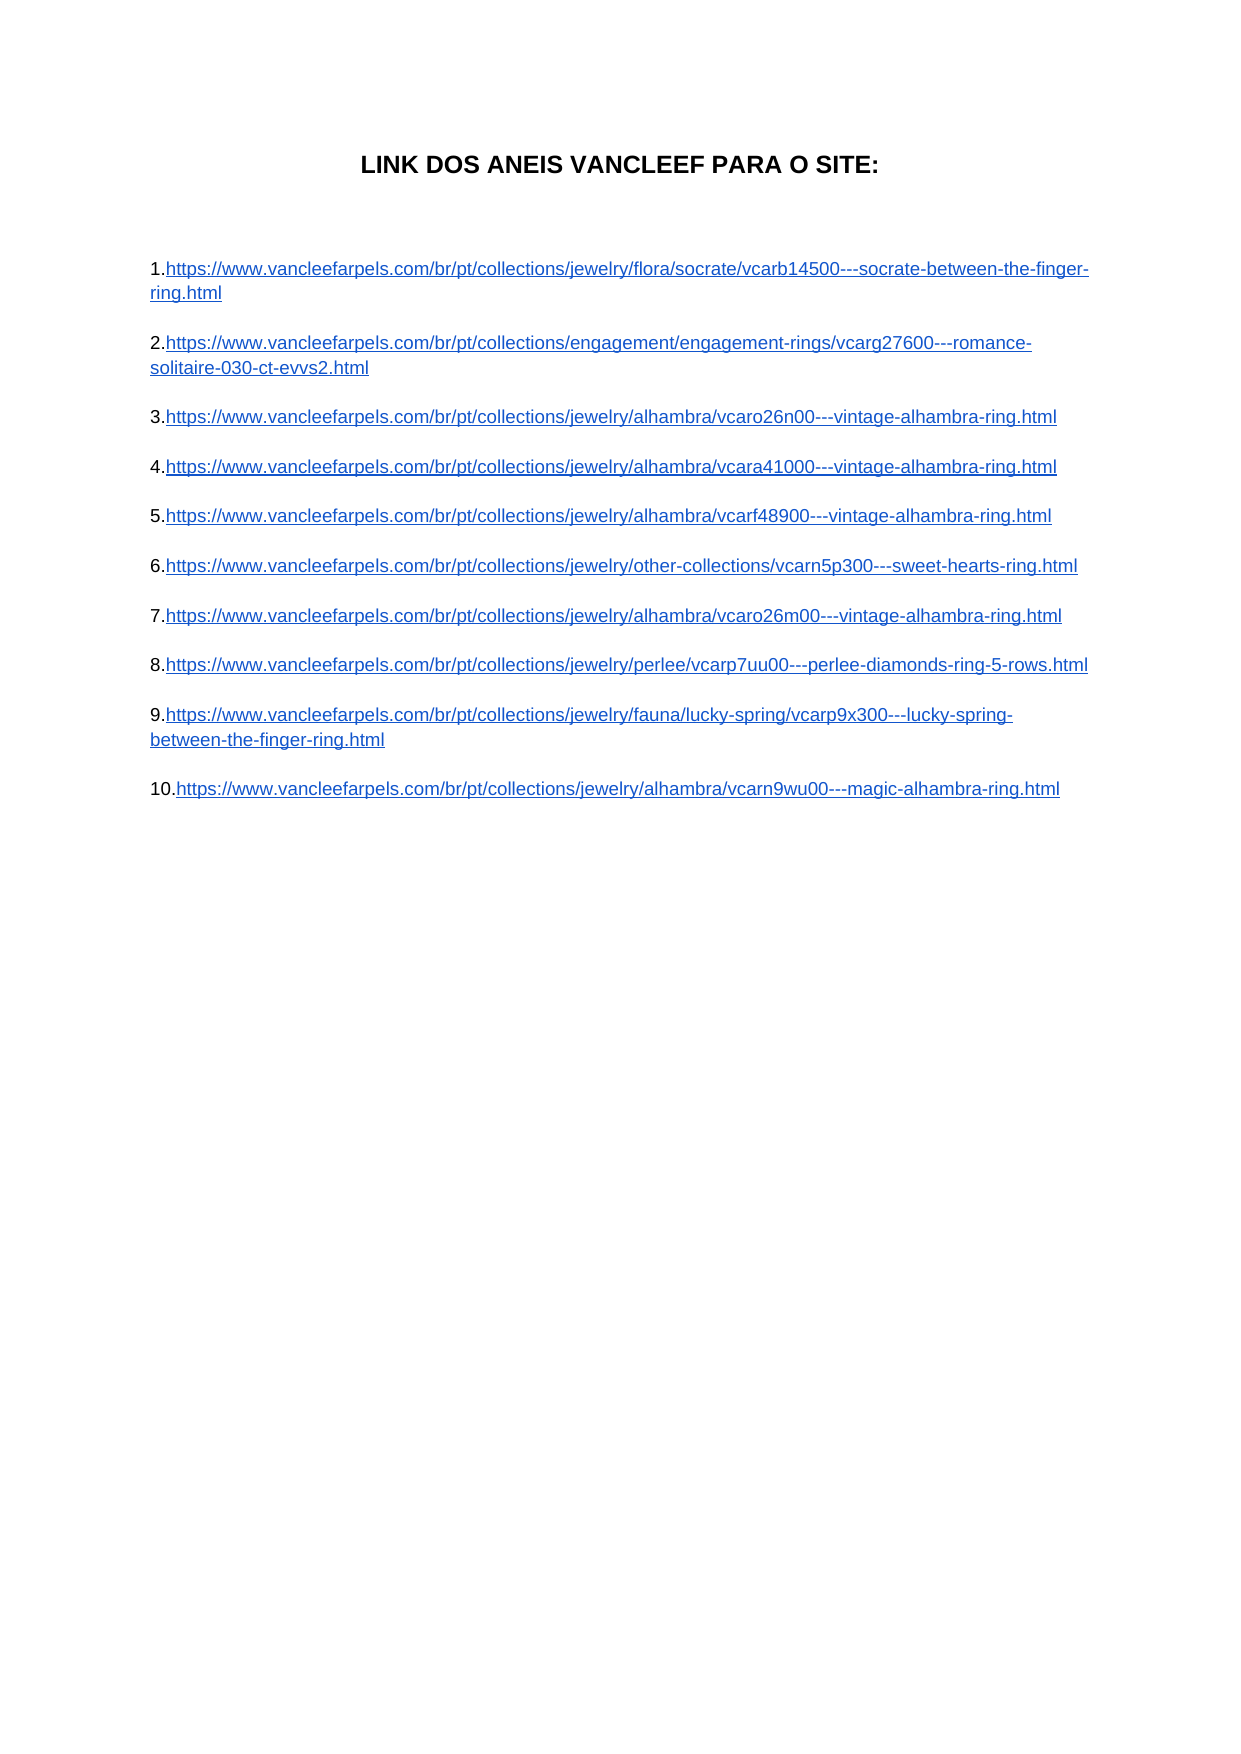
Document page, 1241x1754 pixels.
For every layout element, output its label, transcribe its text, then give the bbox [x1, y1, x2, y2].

text 10.https://www.vancleefarpels.com/br/pt/collections/jewelry/alhambra/vcarn9wu00---magic-alhambra-ring.html [150, 778, 1090, 799]
text 4.https://www.vancleefarpels.com/br/pt/collections/jewelry/alhambra/vcara41000---vintage-alhambra-ring.html [150, 456, 1090, 477]
text 2.https://www.vancleefarpels.com/br/pt/collections/engagement/engagement-rings/vcarg27600---romance-solitaire-030-ct-evvs2.html [150, 332, 1090, 378]
text LINK DOS ANEIS VANCLEEF PARA O SITE: [150, 150, 1090, 179]
text 5.https://www.vancleefarpels.com/br/pt/collections/jewelry/alhambra/vcarf48900---vintage-alhambra-ring.html [150, 505, 1090, 527]
text 1.https://www.vancleefarpels.com/br/pt/collections/jewelry/flora/socrate/vcarb14500---socrate-between-the-finger-ring.html [150, 257, 1090, 304]
text 9.https://www.vancleefarpels.com/br/pt/collections/jewelry/fauna/lucky-spring/vcarp9x300---lucky-spring-between-the-finger-ring.html [150, 704, 1090, 750]
text 3.https://www.vancleefarpels.com/br/pt/collections/jewelry/alhambra/vcaro26n00---vintage-alhambra-ring.html [150, 406, 1090, 428]
text 6.https://www.vancleefarpels.com/br/pt/collections/jewelry/other-collections/vcarn5p300---sweet-hearts-ring.html [150, 555, 1090, 576]
text 8.https://www.vancleefarpels.com/br/pt/collections/jewelry/perlee/vcarp7uu00---perlee-diamonds-ring-5-rows.html [150, 654, 1090, 676]
text 7.https://www.vancleefarpels.com/br/pt/collections/jewelry/alhambra/vcaro26m00---vintage-alhambra-ring.html [150, 604, 1090, 626]
